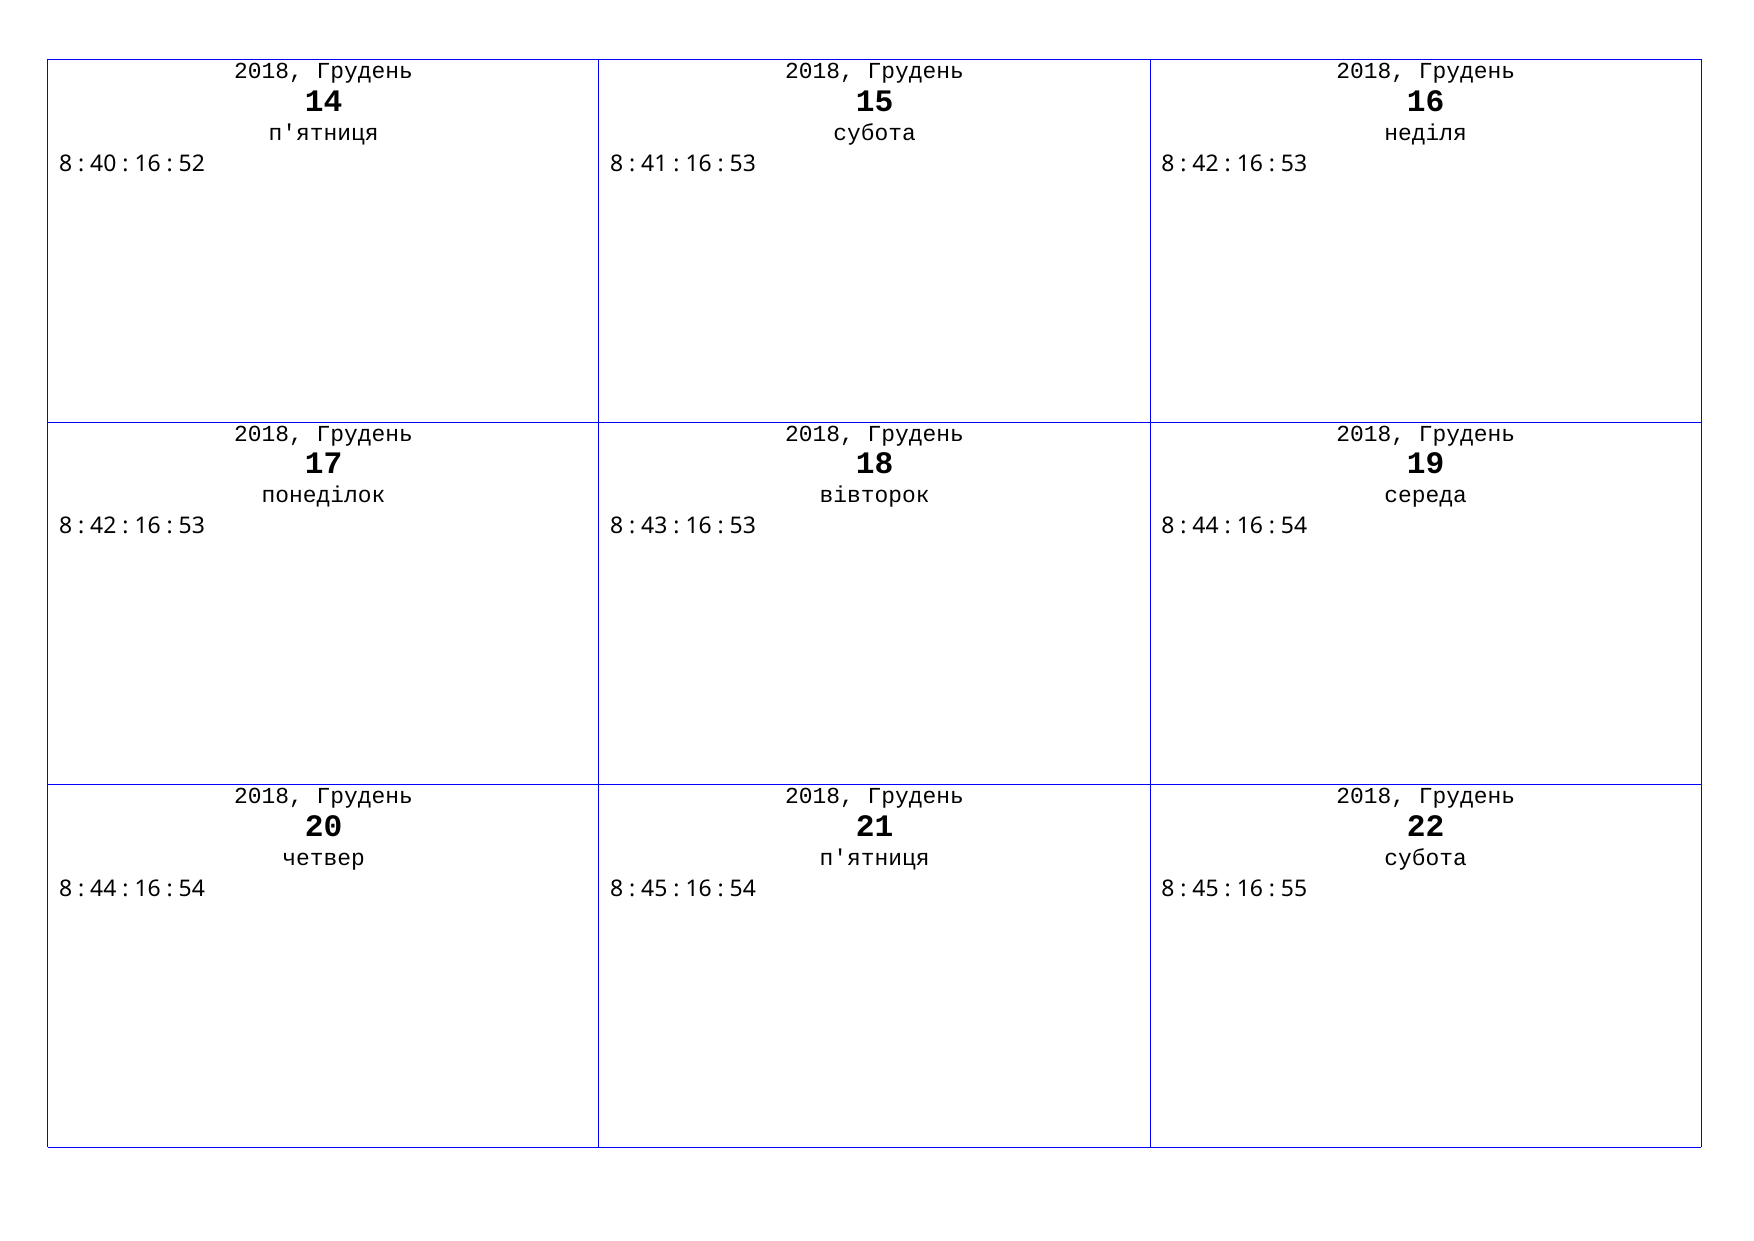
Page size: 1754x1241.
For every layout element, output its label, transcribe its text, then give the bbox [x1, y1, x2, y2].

table_header 2018, Грудень 14 п'ятниця 8 : 40 : 16 : 52 [48, 60, 598, 421]
table_cell 2018, Грудень 19 середа 8 : 44 : 16 : 54 [1151, 423, 1701, 784]
table_cell 2018, Грудень 21 п'ятниця 8 : 45 : 16 : 54 [599, 785, 1150, 1146]
table_cell 2018, Грудень 18 вівторок 8 : 43 : 16 : 53 [599, 423, 1150, 784]
table_cell 2018, Грудень 17 понеділок 8 : 42 : 16 : 53 [48, 423, 598, 784]
table_cell 2018, Грудень 22 субота 8 : 45 : 16 : 55 [1151, 785, 1701, 1146]
table_header 2018, Грудень 16 неділя 8 : 42 : 16 : 53 [1151, 60, 1701, 421]
table_cell 2018, Грудень 20 четвер 8 : 44 : 16 : 54 [48, 785, 598, 1146]
table_header 2018, Грудень 15 субота 8 : 41 : 16 : 53 [599, 60, 1150, 421]
